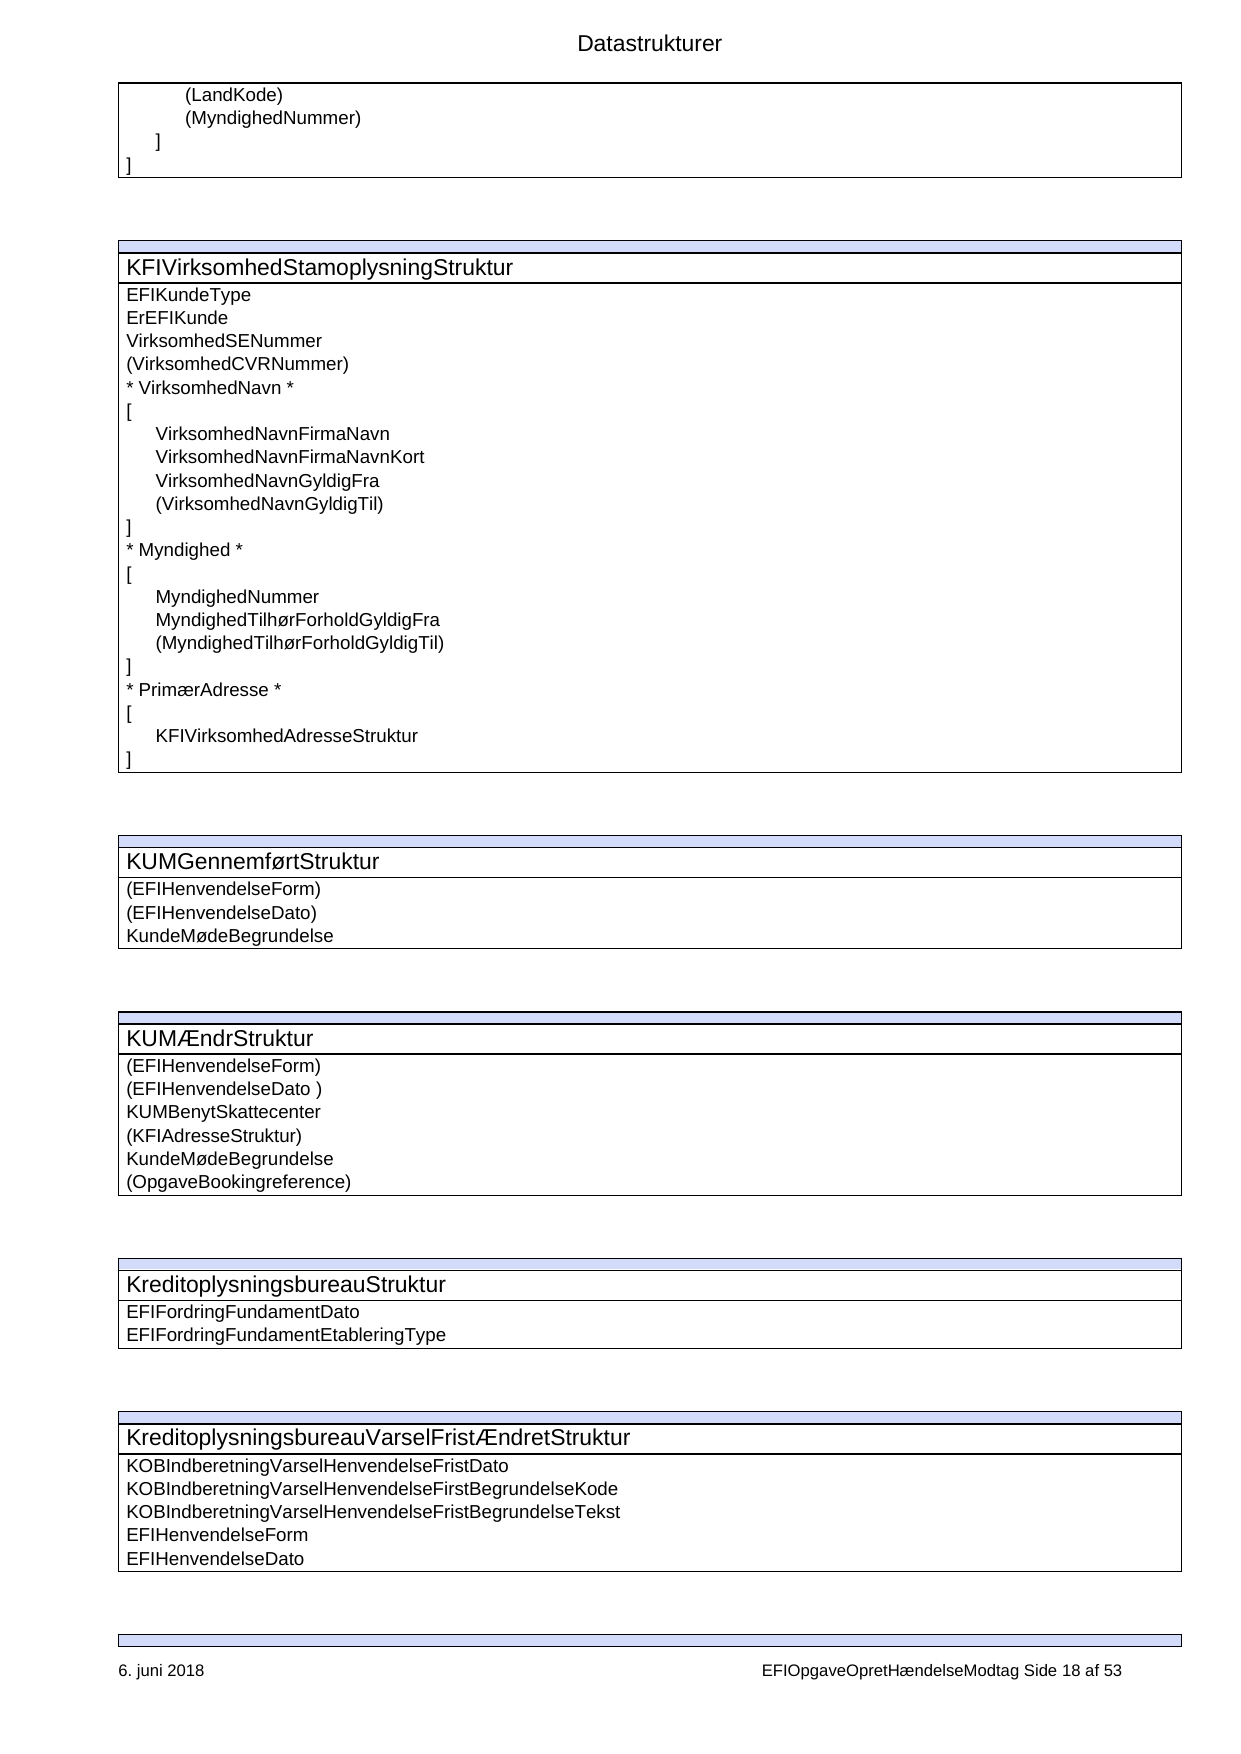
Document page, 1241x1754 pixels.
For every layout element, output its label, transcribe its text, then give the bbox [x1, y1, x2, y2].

table_header [119, 1259, 1181, 1269]
table_header [119, 241, 1181, 252]
table_cell EFIKundeType ErEFIKunde VirksomhedSENummer (VirksomhedCVRNummer) * VirksomhedNavn * [ VirksomhedNavnFirmaNavn VirksomhedNavnFirmaNavnKort VirksomhedNavnGyldigFra (VirksomhedNavnGyldigTil) ] * Myndighed * [ MyndighedNummer MyndighedTilhørForholdGyldigFra (MyndighedTilhørForholdGyldigTil) ] * PrimærAdresse * [ KFIVirksomhedAdresseStruktur ] [119, 284, 1181, 772]
table_cell KreditoplysningsbureauVarselFristÆndretStruktur [119, 1425, 1181, 1453]
table_cell KFIVirksomhedStamoplysningStruktur [119, 254, 1181, 282]
table_cell KUMÆndrStruktur [119, 1025, 1181, 1053]
table_header [119, 1013, 1181, 1023]
table_header [119, 836, 1181, 847]
table_cell (EFIHenvendelseForm) (EFIHenvendelseDato) KundeMødeBegrundelse [119, 878, 1181, 948]
table_cell (EFIHenvendelseForm) (EFIHenvendelseDato ) KUMBenytSkattecenter (KFIAdresseStruktur) KundeMødeBegrundelse (OpgaveBookingreference) [119, 1055, 1181, 1194]
table_cell KOBIndberetningVarselHenvendelseFristDato KOBIndberetningVarselHenvendelseFirstBegrundelseKode KOBIndberetningVarselHenvendelseFristBegrundelseTekst EFIHenvendelseForm EFIHenvendelseDato [119, 1455, 1181, 1571]
table_cell KUMGennemførtStruktur [119, 848, 1181, 877]
table_header [119, 1635, 1181, 1646]
table_header [119, 1412, 1181, 1423]
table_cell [119, 84, 1181, 177]
table_cell KreditoplysningsbureauStruktur [119, 1271, 1181, 1299]
table_cell EFIFordringFundamentDato EFIFordringFundamentEtableringType [119, 1301, 1181, 1348]
